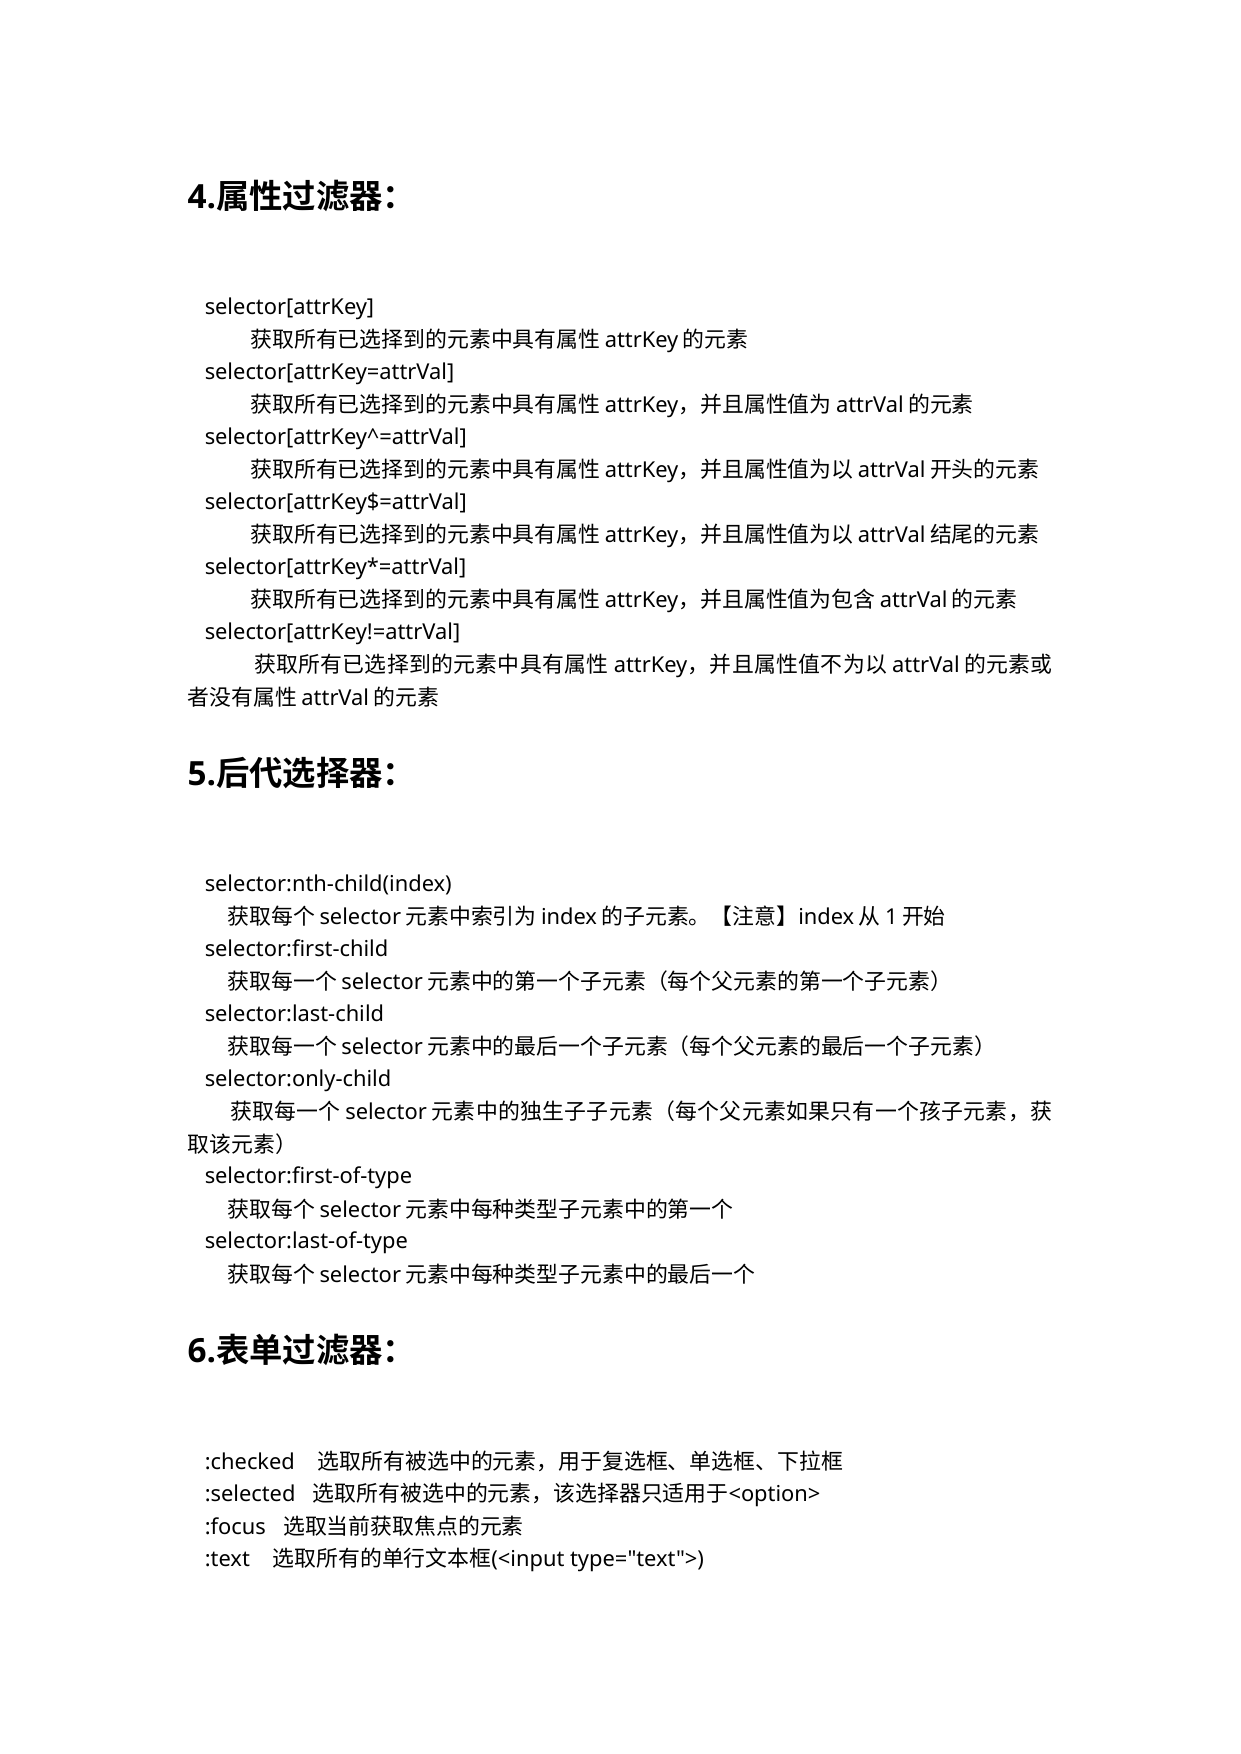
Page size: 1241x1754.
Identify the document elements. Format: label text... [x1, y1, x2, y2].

text selector[attrKey^=attrVal] [187, 419, 1053, 452]
text 获取每一个selector元素中的独生子子元素（每个父元素如果只有一个孩子元素，获取该元素） [187, 1094, 1053, 1159]
text 获取所有已选择到的元素中具有属性attrKey，并且属性值为以attrVal开头的元素 [187, 452, 1053, 484]
text :selected 选取所有被选中的元素，该选择器只适用于<option> [187, 1476, 1053, 1508]
text :checked 选取所有被选中的元素，用于复选框、单选框、下拉框 [187, 1443, 1053, 1476]
text 获取每个selector元素中索引为index的子元素。【注意】index从1开始 [187, 899, 1053, 931]
text selector:last-of-type [187, 1224, 1053, 1256]
text 获取所有已选择到的元素中具有属性attrKey，并且属性值为包含attrVal的元素 [187, 582, 1053, 614]
text selector[attrKey!=attrVal] [187, 614, 1053, 647]
text 获取所有已选择到的元素中具有属性attrKey的元素 [187, 322, 1053, 354]
text 获取所有已选择到的元素中具有属性attrKey，并且属性值不为以attrVal的元素或者没有属性attrVal的元素 [187, 647, 1053, 712]
subtitle 4.属性过滤器： [187, 162, 1053, 227]
text 获取所有已选择到的元素中具有属性attrKey，并且属性值为attrVal的元素 [187, 387, 1053, 419]
text selector:last-child [187, 996, 1053, 1029]
text selector[attrKey*=attrVal] [187, 549, 1053, 582]
text 获取所有已选择到的元素中具有属性attrKey，并且属性值为以attrVal结尾的元素 [187, 517, 1053, 549]
text 获取每一个selector元素中的最后一个子元素（每个父元素的最后一个子元素） [187, 1029, 1053, 1061]
text selector:first-child [187, 931, 1053, 964]
subtitle 6.表单过滤器： [187, 1316, 1053, 1381]
text selector[attrKey$=attrVal] [187, 484, 1053, 517]
subtitle 5.后代选择器： [187, 739, 1053, 804]
text selector:first-of-type [187, 1159, 1053, 1191]
text :text 选取所有的单行文本框(<input type="text">) [187, 1541, 1053, 1573]
text 获取每一个selector元素中的第一个子元素（每个父元素的第一个子元素） [187, 964, 1053, 996]
text selector[attrKey] [187, 289, 1053, 322]
text selector:nth-child(index) [187, 866, 1053, 899]
text 获取每个selector元素中每种类型子元素中的第一个 [187, 1191, 1053, 1224]
text 获取每个selector元素中每种类型子元素中的最后一个 [187, 1256, 1053, 1289]
text selector:only-child [187, 1061, 1053, 1094]
text :focus 选取当前获取焦点的元素 [187, 1508, 1053, 1541]
text selector[attrKey=attrVal] [187, 354, 1053, 387]
